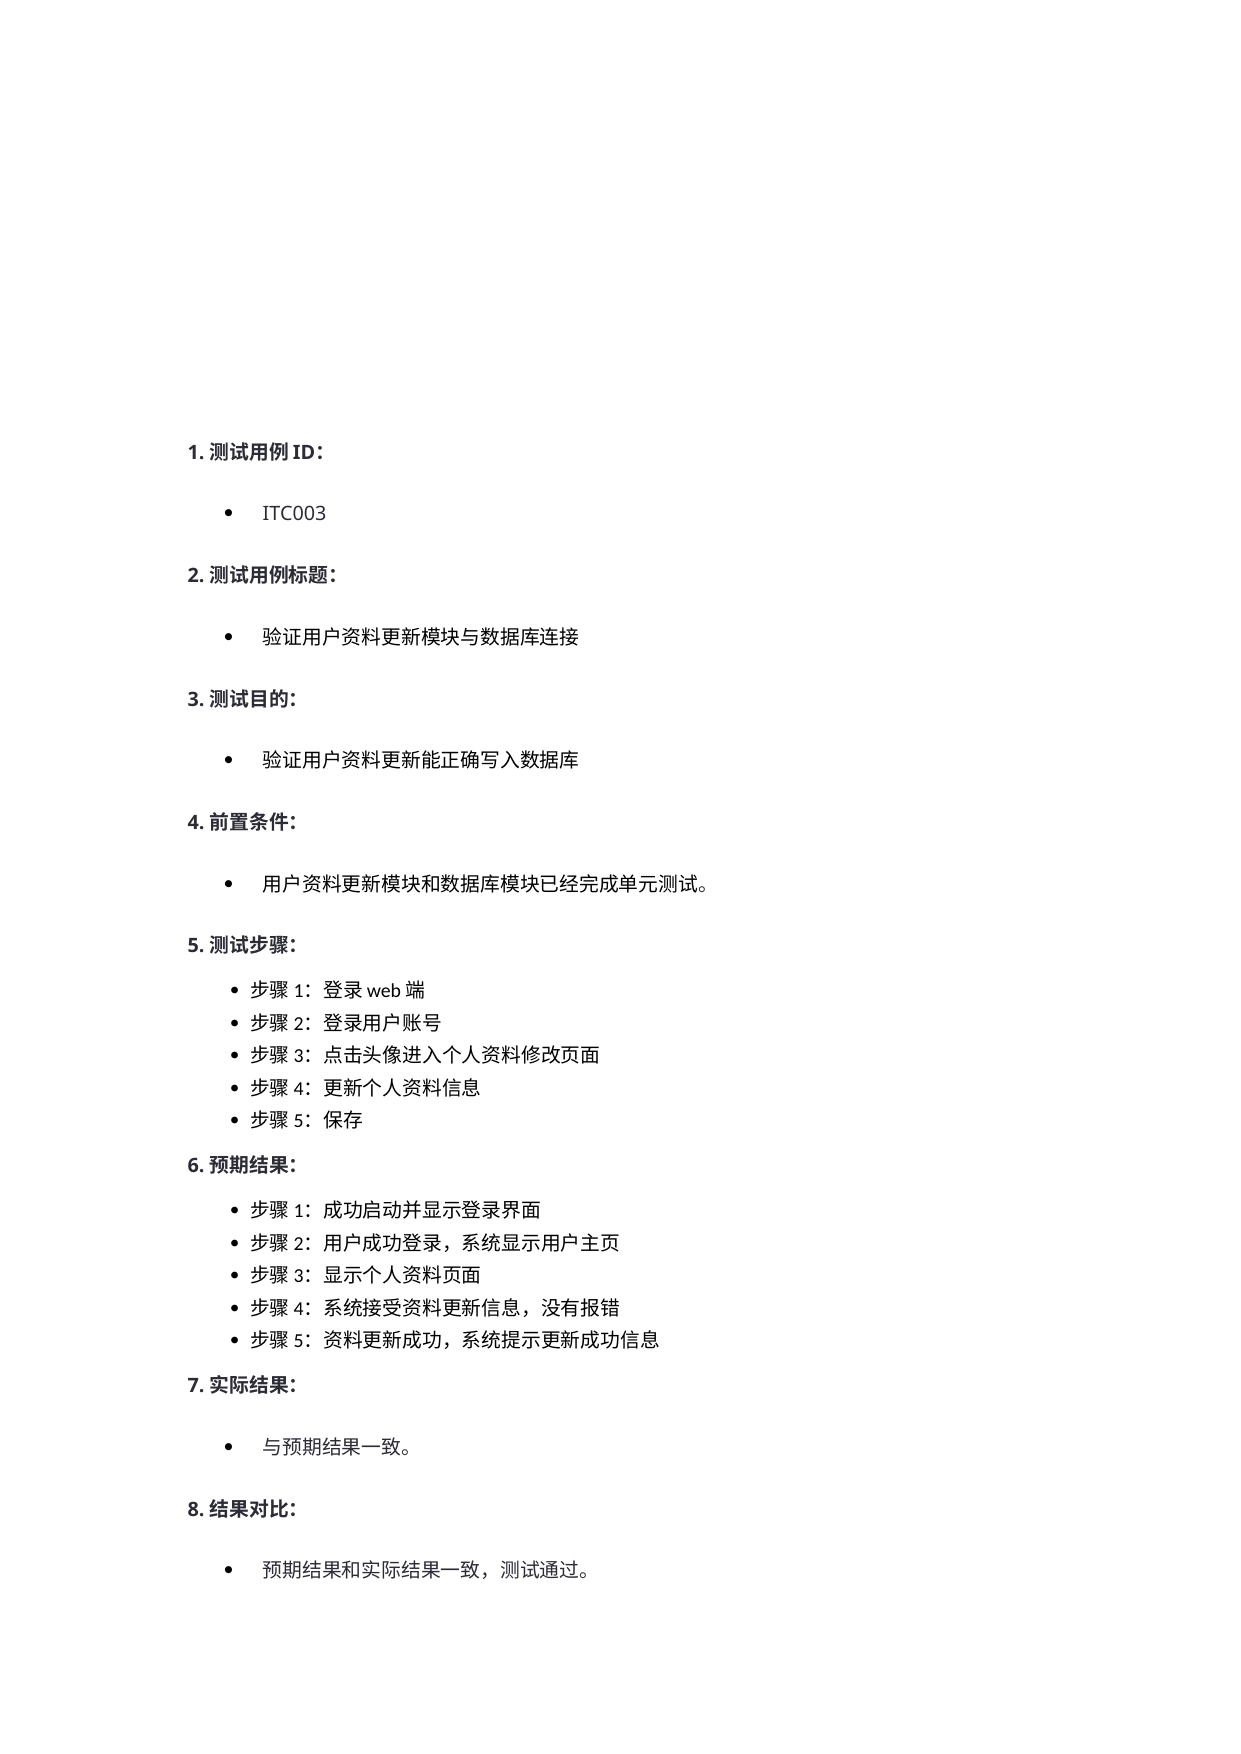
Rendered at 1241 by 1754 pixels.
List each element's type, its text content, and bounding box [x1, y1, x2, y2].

list 预期结果和实际结果一致，测试通过。 [225, 1553, 1053, 1585]
list 与预期结果一致。 [225, 1429, 1053, 1462]
list 验证用户资料更新能正确写入数据库 [225, 743, 1053, 775]
subtitle 5. 测试步骤： [187, 928, 1053, 960]
text · 步骤5：保存 [187, 1103, 1053, 1135]
text · 步骤1：成功启动并显示登录界面 [187, 1193, 1053, 1225]
text · 步骤4：系统接受资料更新信息，没有报错 [187, 1290, 1053, 1323]
text · 步骤3：点击头像进入个人资料修改页面 [187, 1038, 1053, 1070]
subtitle 7. 实际结果： [187, 1368, 1053, 1400]
subtitle 1. 测试用例ID： [187, 434, 1053, 467]
text · 步骤2：登录用户账号 [187, 1005, 1053, 1038]
subtitle 3. 测试目的： [187, 681, 1053, 714]
subtitle 2. 测试用例标题： [187, 558, 1053, 590]
text · 步骤1：登录web端 [187, 973, 1053, 1005]
subtitle 4. 前置条件： [187, 804, 1053, 837]
text · 步骤2：用户成功登录，系统显示用户主页 [187, 1225, 1053, 1258]
list ITC003 [225, 496, 1053, 529]
list 验证用户资料更新模块与数据库连接 [225, 619, 1053, 652]
subtitle 6. 预期结果： [187, 1148, 1053, 1180]
list 用户资料更新模块和数据库模块已经完成单元测试。 [225, 866, 1053, 899]
text · 步骤4：更新个人资料信息 [187, 1070, 1053, 1103]
text · 步骤5：资料更新成功，系统提示更新成功信息 [187, 1323, 1053, 1355]
subtitle 8. 结果对比： [187, 1491, 1053, 1524]
text · 步骤3：显示个人资料页面 [187, 1258, 1053, 1290]
